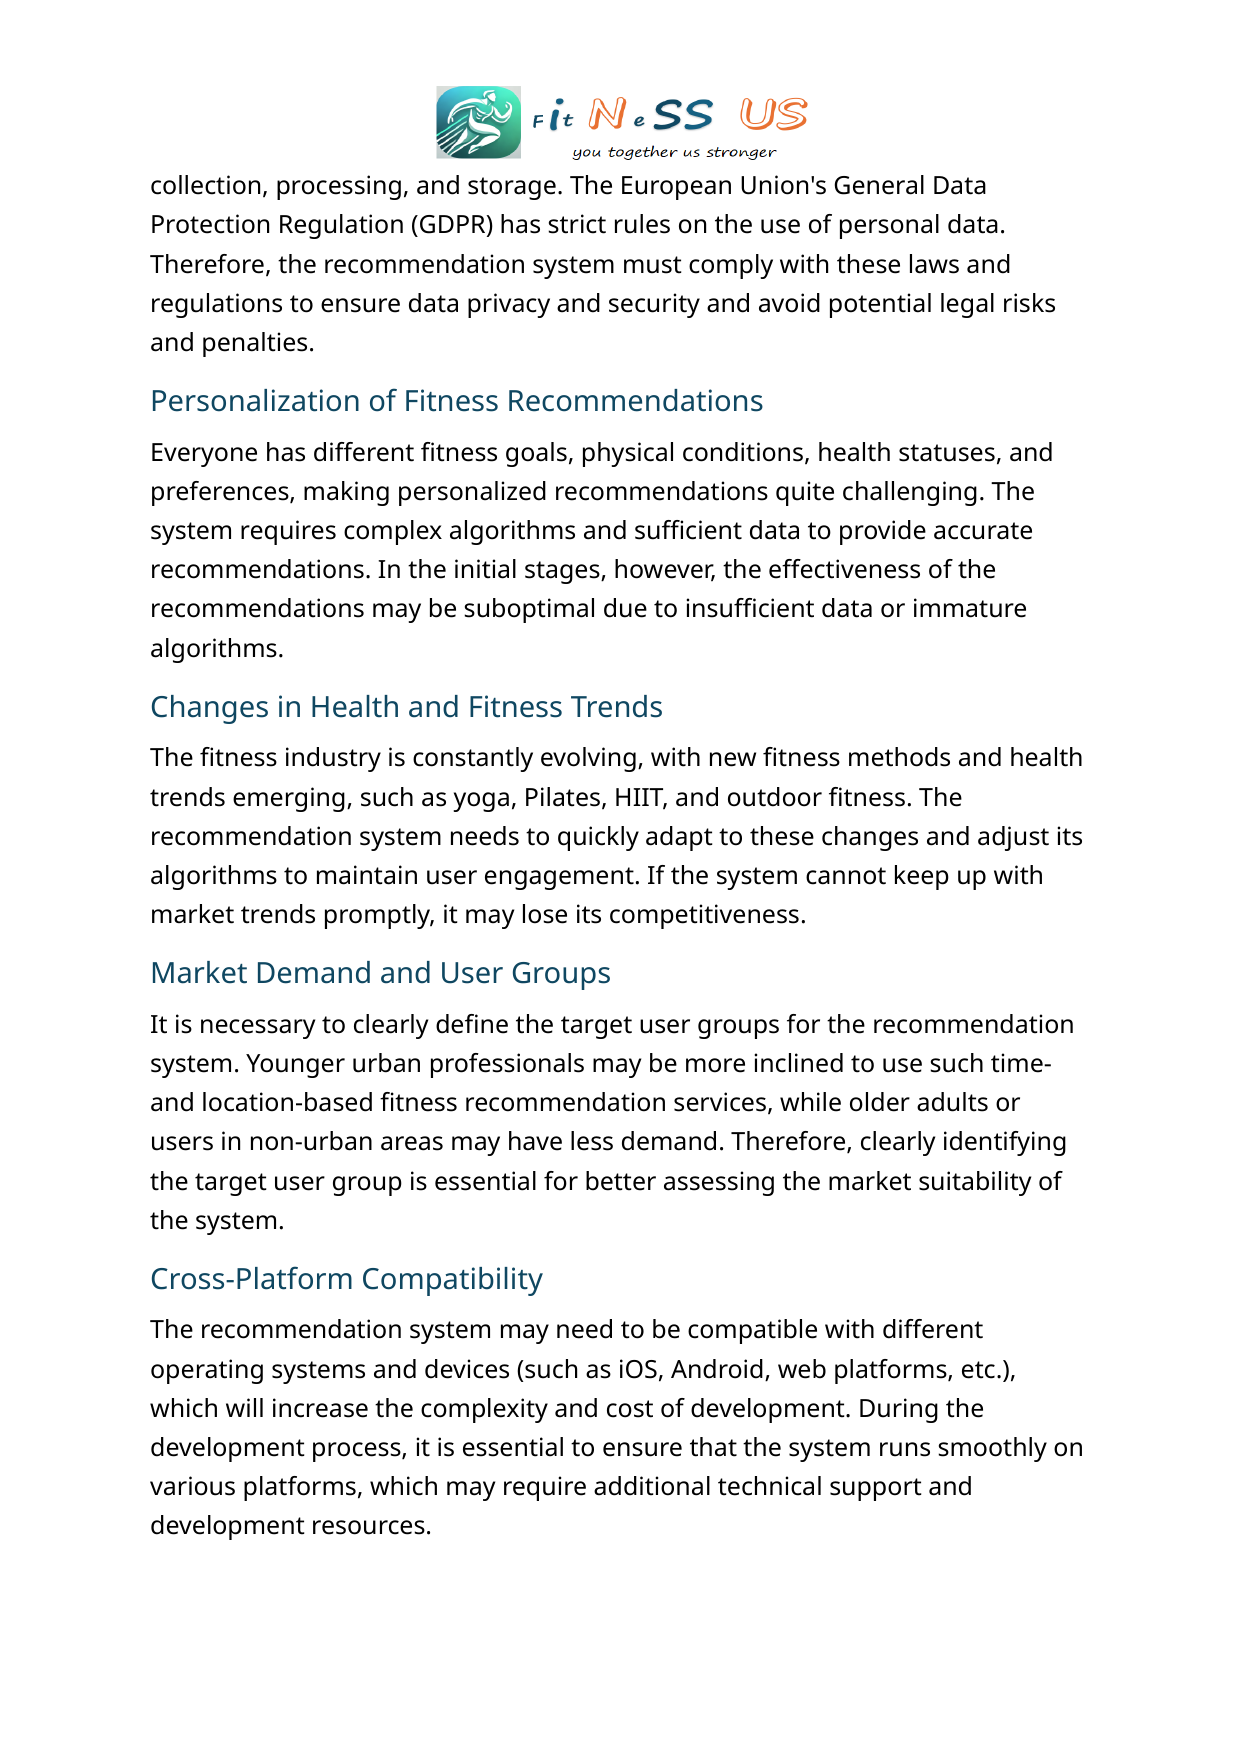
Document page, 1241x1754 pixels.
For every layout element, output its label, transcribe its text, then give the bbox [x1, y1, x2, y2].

subtitle Market Demand and User Groups [150, 953, 1090, 992]
subtitle Changes in Health and Fitness Trends [150, 686, 1090, 726]
picture [421, 73, 820, 168]
text The recommendation system may need to be compatible with different operating systems and devices (such as iOS, Android, web platforms, etc.), which will increase the complexity and cost of development. During the development process, it is essential to ensure that the system runs smoothly on various platforms, which may require additional technical support and development resources. [150, 1312, 1090, 1542]
text It is necessary to clearly define the target user groups for the recommendation system. Younger urban professionals may be more inclined to use such time- and location-based fitness recommendation services, while older adults or users in non-urban areas may have less demand. Therefore, clearly identifying the target user group is essential for better assessing the market suitability of the system. [150, 1007, 1090, 1236]
subtitle Cross-Platform Compatibility [150, 1258, 1090, 1298]
text The fitness industry is constantly evolving, with new fitness methods and health trends emerging, such as yoga, Pilates, HIIT, and outdoor fitness. The recommendation system needs to quickly adapt to these changes and adjust its algorithms to maintain user engagement. If the system cannot keep up with market trends promptly, it may lose its competitiveness. [150, 740, 1090, 931]
subtitle Personalization of Fitness Recommendations [150, 381, 1090, 420]
text Everyone has different fitness goals, physical conditions, health statuses, and preferences, making personalized recommendations quite challenging. The system requires complex algorithms and sufficient data to provide accurate recommendations. In the initial stages, however, the effectiveness of the recommendations may be suboptimal due to insufficient data or immature algorithms. [150, 434, 1090, 664]
